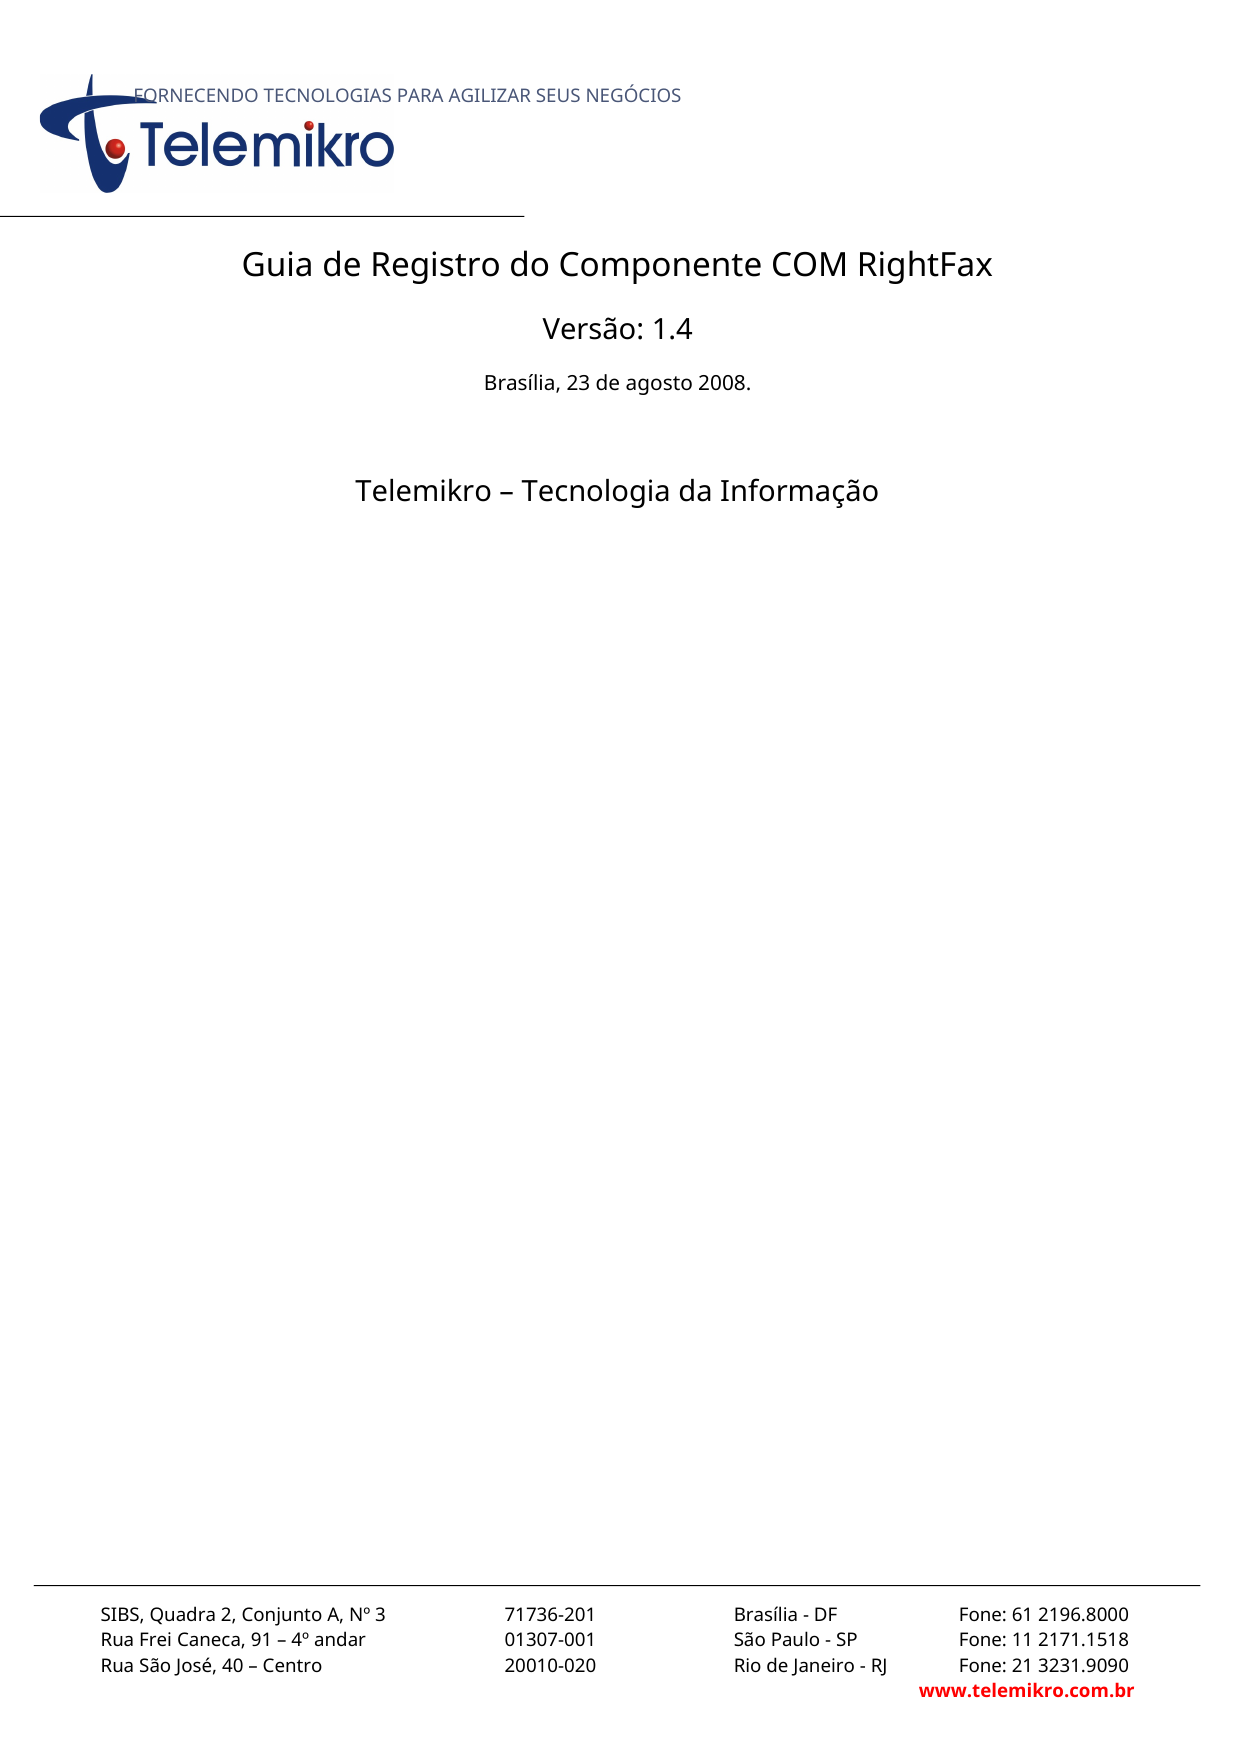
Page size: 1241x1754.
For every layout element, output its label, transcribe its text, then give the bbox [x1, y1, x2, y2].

text Telemikro – Tecnologia da Informação [118, 470, 1117, 510]
subtitle Guia de Registro do Componente COM RightFax [118, 240, 1117, 286]
picture [39, 74, 394, 193]
text Brasília, 23 de agosto 2008. [118, 368, 1117, 396]
text Versão: 1.4 [118, 308, 1117, 348]
